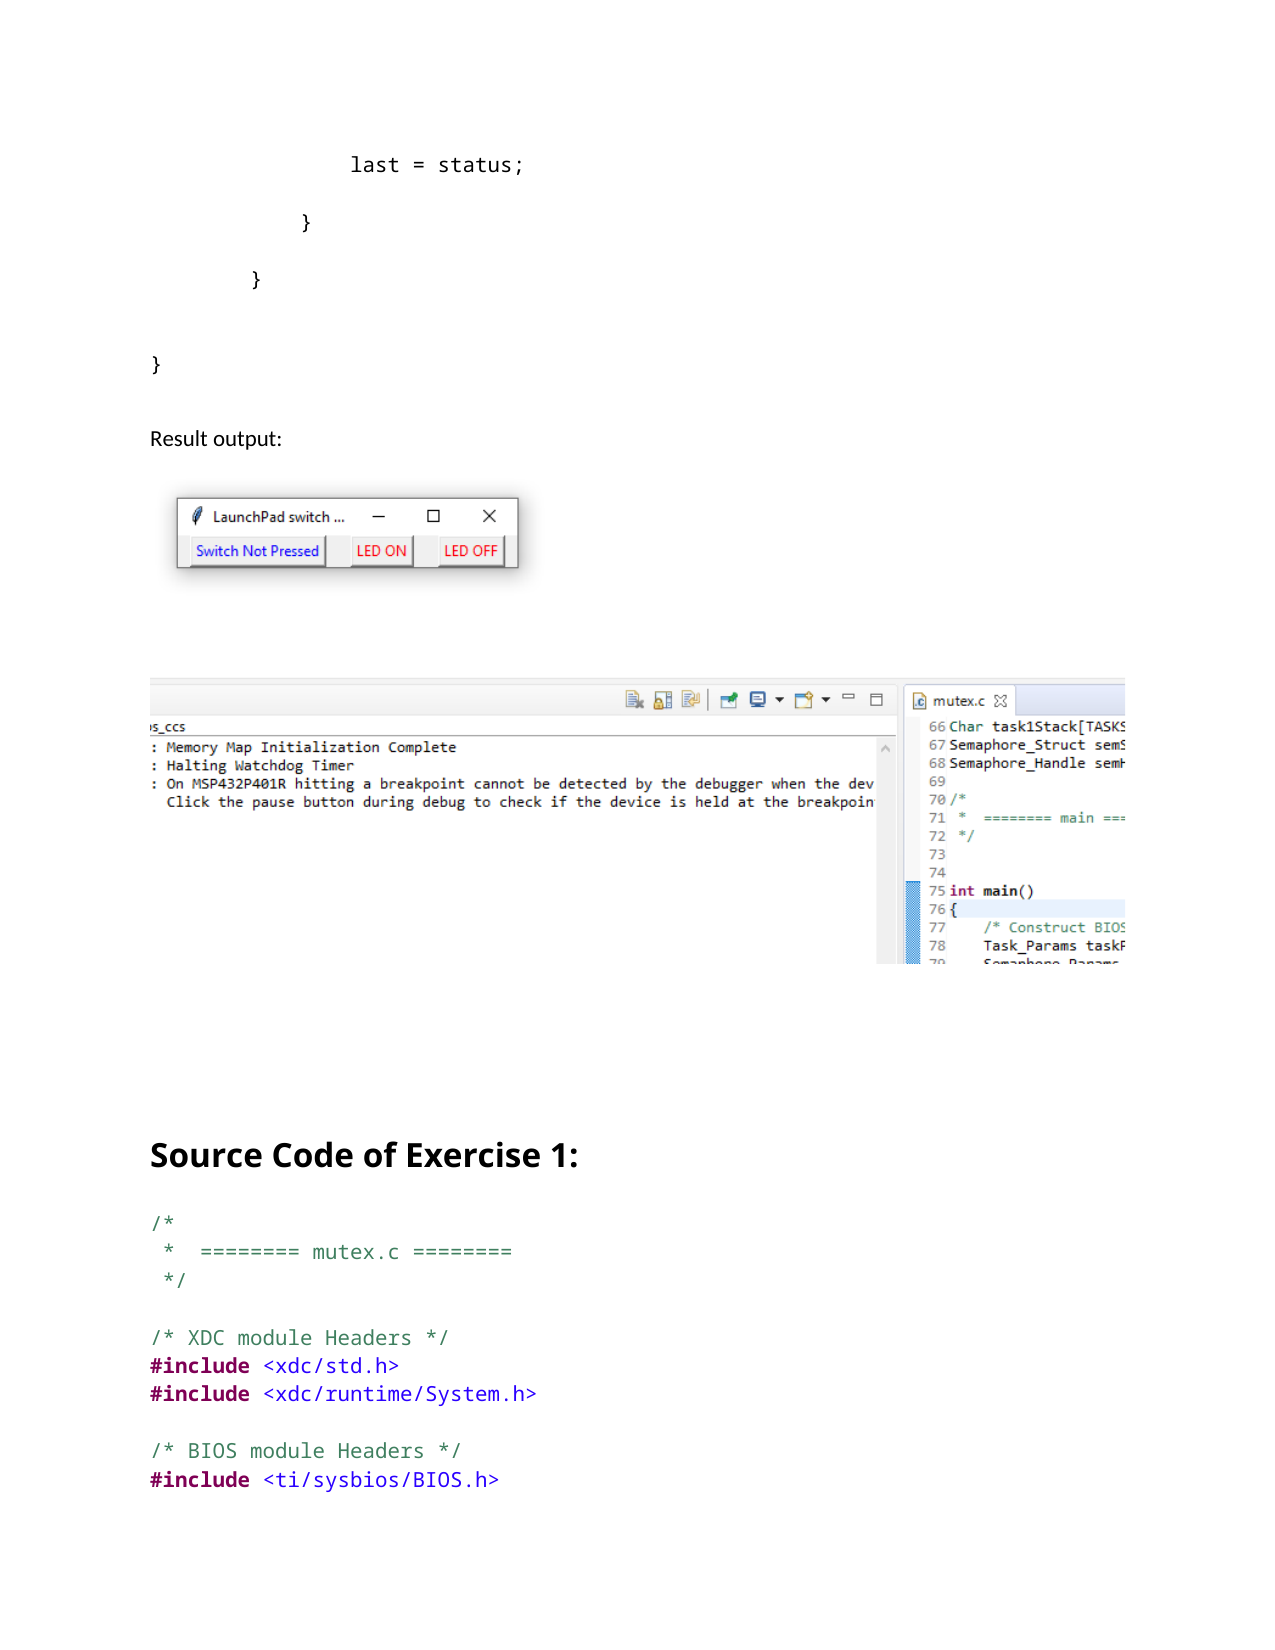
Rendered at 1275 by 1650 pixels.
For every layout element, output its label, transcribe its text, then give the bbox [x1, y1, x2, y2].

text } [150, 207, 1125, 235]
text /* BIOS module Headers */ [150, 1436, 1125, 1465]
text } [150, 349, 1125, 377]
subtitle Source Code of Exercise 1: [150, 1131, 1125, 1177]
text * ======== mutex.c ======== [150, 1237, 1125, 1266]
picture [150, 471, 1125, 964]
text #include <ti/sysbios/BIOS.h> [150, 1465, 1125, 1493]
text #include <xdc/std.h> [150, 1351, 1125, 1379]
text #include <xdc/runtime/System.h> [150, 1379, 1125, 1408]
text Result output: [150, 424, 1125, 452]
text /* XDC module Headers */ [150, 1323, 1125, 1351]
text last = status; [150, 150, 1125, 178]
text /* [150, 1209, 1125, 1237]
text } [150, 264, 1125, 292]
text */ [150, 1266, 1125, 1294]
